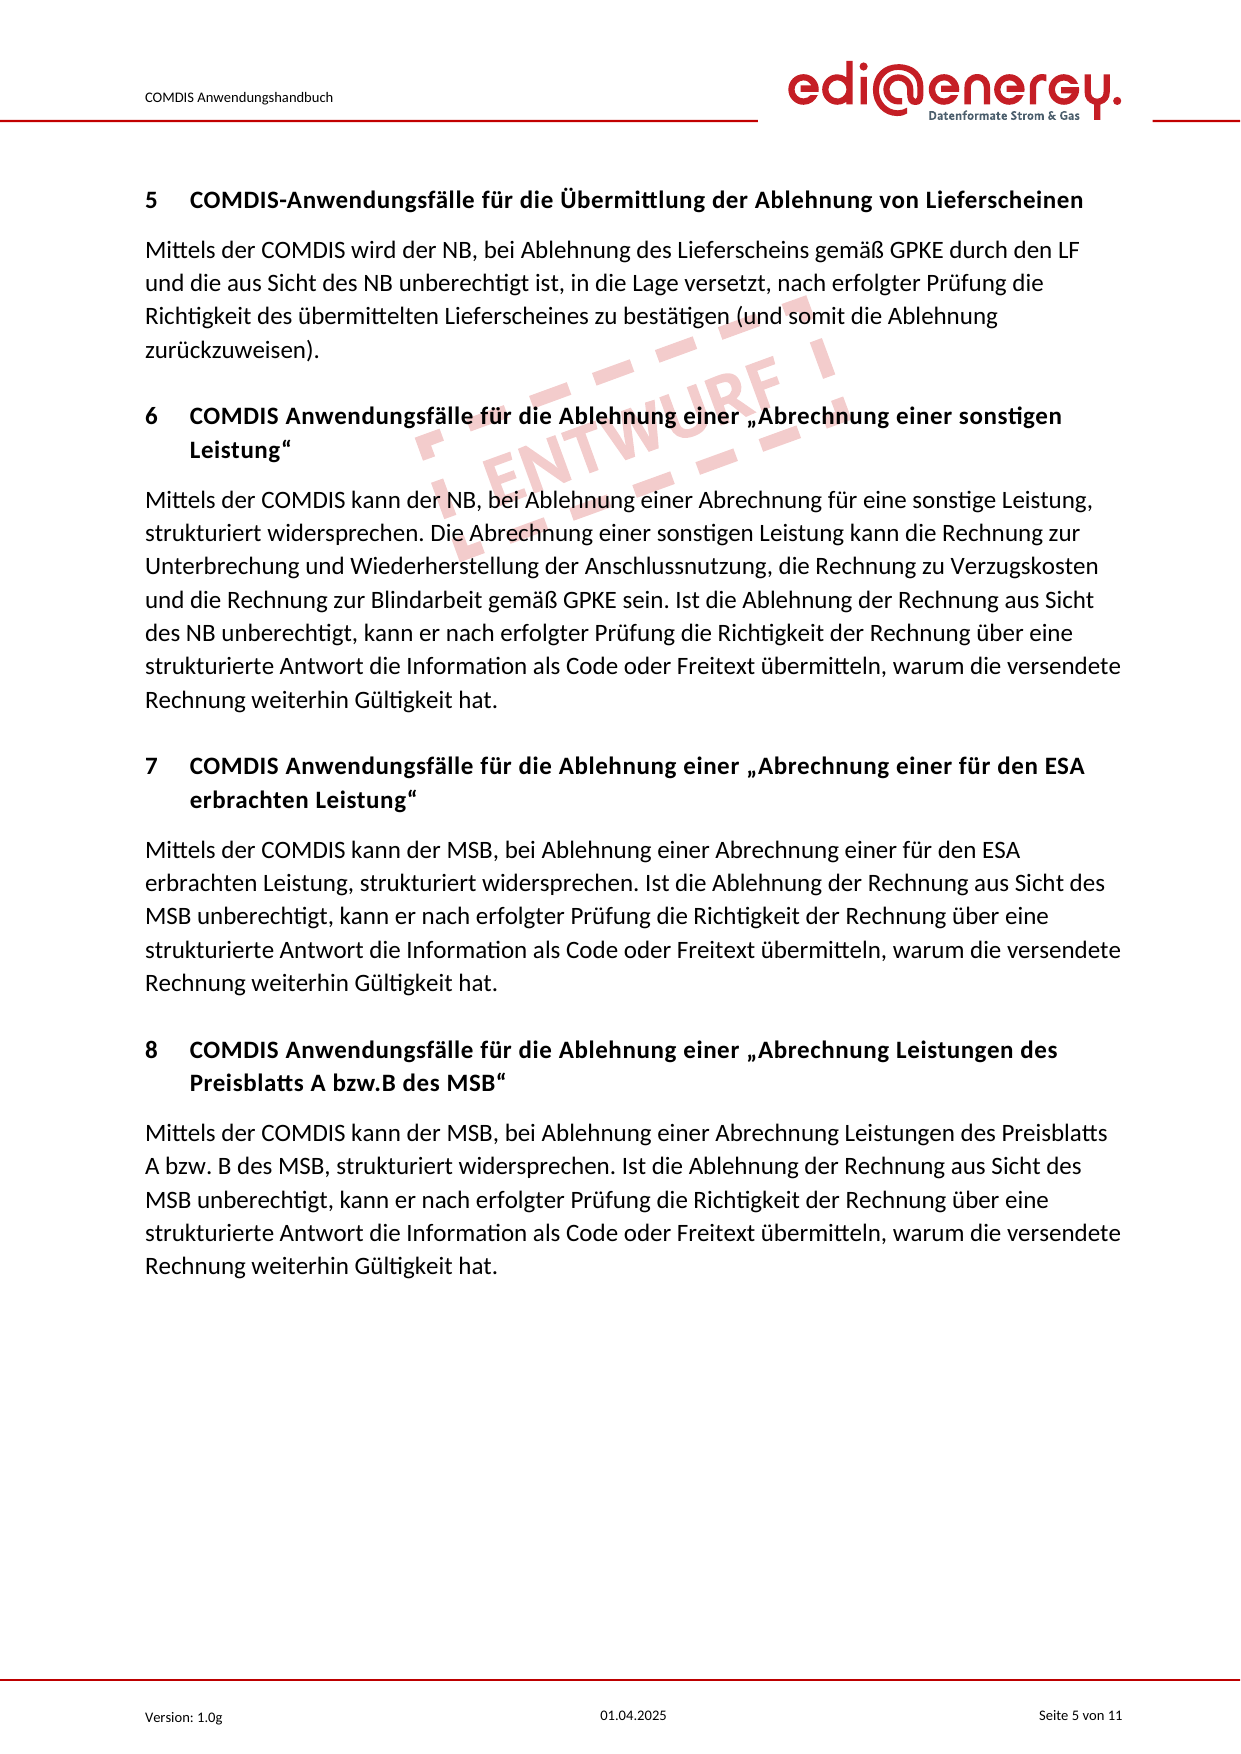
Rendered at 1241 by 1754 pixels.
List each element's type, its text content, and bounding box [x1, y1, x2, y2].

text Mittels der COMDIS kann der MSB, bei Ablehnung einer Abrechnung Leistungen des Preisblatts A bzw. B des MSB, strukturiert widersprechen. Ist die Ablehnung der Rechnung aus Sicht des MSB unberechtigt, kann er nach erfolgter Prüfung die Richtigkeit der Rechnung über eine strukturierte Antwort die Information als Code oder Freitext übermitteln, warum die versendete Rechnung weiterhin Gültigkeit hat. [145, 1114, 1122, 1281]
text Mittels der COMDIS wird der NB, bei Ablehnung des Lieferscheins gemäß GPKE durch den LF und die aus Sicht des NB unberechtigt ist, in die Lage versetzt, nach erfolgter Prüfung die Richtigkeit des übermittelten Lieferscheines zu bestätigen (und somit die Ablehnung zurückzuweisen). [145, 231, 1122, 364]
text Mittels der COMDIS kann der NB, bei Ablehnung einer Abrechnung für eine sonstige Leistung, strukturiert widersprechen. Die Abrechnung einer sonstigen Leistung kann die Rechnung zur Unterbrechung und Wiederherstellung der Anschlussnutzung, die Rechnung zu Verzugskosten und die Rechnung zur Blindarbeit gemäß GPKE sein. Ist die Ablehnung der Rechnung aus Sicht des NB unberechtigt, kann er nach erfolgter Prüfung die Richtigkeit der Rechnung über eine strukturierte Antwort die Information als Code oder Freitext übermitteln, warum die versendete Rechnung weiterhin Gültigkeit hat. [145, 481, 1122, 714]
subtitle COMDIS Anwendungsfälle für die Ablehnung einer „Abrechnung Leistungen des Preisblatts A bzw.B des MSB“ [145, 1031, 1122, 1098]
subtitle COMDIS Anwendungsfälle für die Ablehnung einer „Abrechnung einer für den ESA erbrachten Leistung“ [145, 748, 1122, 814]
text Mittels der COMDIS kann der MSB, bei Ablehnung einer Abrechnung einer für den ESA erbrachten Leistung, strukturiert widersprechen. Ist die Ablehnung der Rechnung aus Sicht des MSB unberechtigt, kann er nach erfolgter Prüfung die Richtigkeit der Rechnung über eine strukturierte Antwort die Information als Code oder Freitext übermitteln, warum die versendete Rechnung weiterhin Gültigkeit hat. [145, 831, 1122, 998]
subtitle COMDIS Anwendungsfälle für die Ablehnung einer „Abrechnung einer sonstigen Leistung“ [145, 398, 1122, 464]
subtitle COMDIS-Anwendungsfälle für die Übermittlung der Ablehnung von Lieferscheinen [145, 181, 1122, 214]
